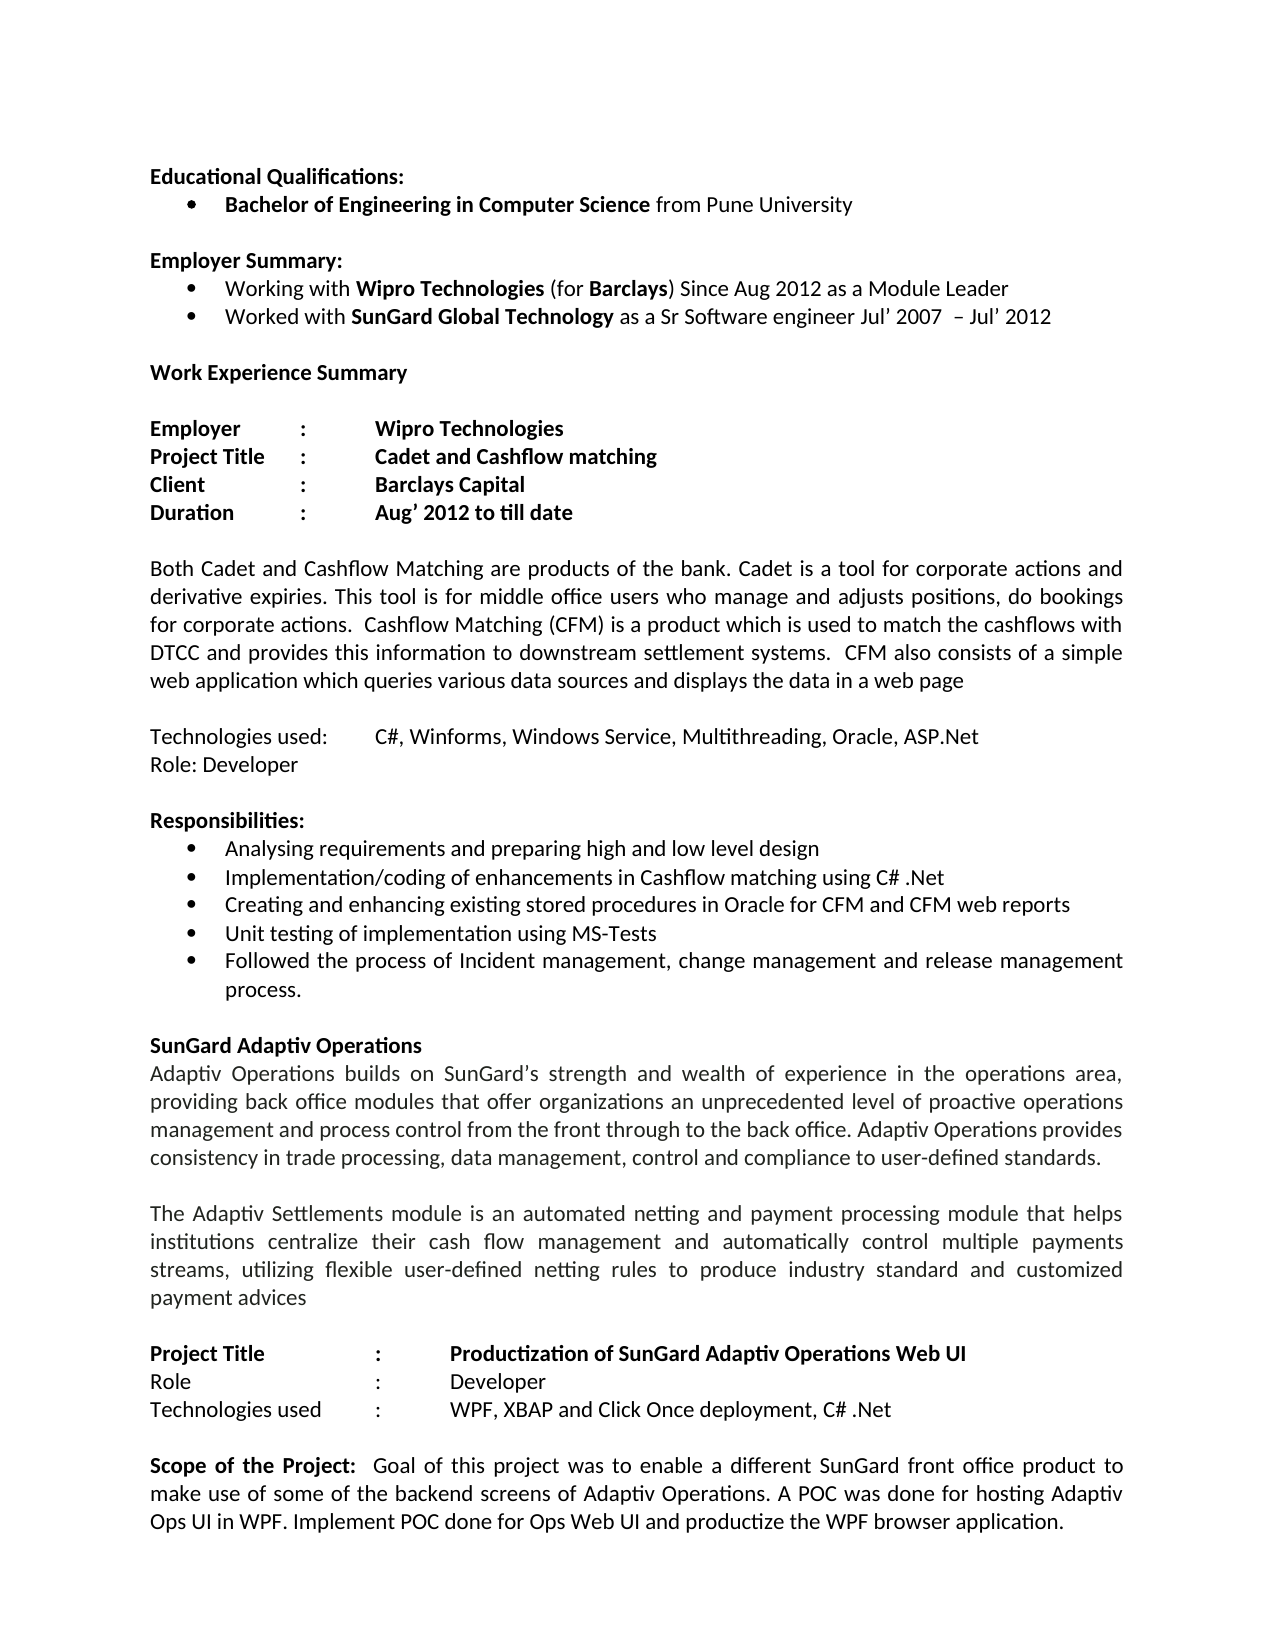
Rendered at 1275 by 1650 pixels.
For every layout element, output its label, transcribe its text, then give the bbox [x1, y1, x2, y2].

list Bachelor of Engineering in Computer Science from Pune University [187, 190, 1125, 218]
text Educational Qualifications: [150, 162, 1125, 190]
list Creating and enhancing existing stored procedures in Oracle for CFM and CFM web reports [187, 891, 1125, 919]
text Both Cadet and Cashflow Matching are products of the bank. Cadet is a tool for corporate actions and derivative expiries. This tool is for middle office users who manage and adjusts positions, do bookings for corporate actions. Cashflow Matching (CFM) is a product which is used to match the cashflows with DTCC and provides this information to downstream settlement systems. CFM also consists of a simple web application which queries various data sources and displays the data in a web page [150, 554, 1125, 694]
list Unit testing of implementation using MS-Tests [187, 919, 1125, 947]
text Client : Barclays Capital [150, 470, 1125, 498]
text Role: Developer [150, 751, 1125, 778]
text Duration : Aug’ 2012 to till date [150, 498, 1125, 526]
list Implementation/coding of enhancements in Cashflow matching using C# .Net [187, 863, 1125, 891]
text Adaptiv Operations builds on SunGard’s strength and wealth of experience in the operations area, providing back office modules that offer organizations an unprecedented level of proactive operations management and process control from the front through to the back office. Adaptiv Operations provides consistency in trade processing, data management, control and compliance to user-defined standards. [150, 1059, 1125, 1171]
text Project Title : Productization of SunGard Adaptiv Operations Web UI [150, 1339, 1125, 1367]
text Employer Summary: [150, 246, 1125, 274]
list Followed the process of Incident management, change management and release management process. [187, 947, 1125, 1003]
text Technologies used : WPF, XBAP and Click Once deployment, C# .Net [150, 1395, 1125, 1423]
text SunGard Adaptiv Operations [150, 1031, 1125, 1059]
list Working with Wipro Technologies (for Barclays) Since Aug 2012 as a Module Leader [187, 274, 1125, 302]
text The Adaptiv Settlements module is an automated netting and payment processing module that helps institutions centralize their cash flow management and automatically control multiple payments streams, utilizing flexible user-defined netting rules to produce industry standard and customized payment advices [150, 1199, 1125, 1311]
text Employer : Wipro Technologies [150, 414, 1125, 442]
text Technologies used: C#, Winforms, Windows Service, Multithreading, Oracle, ASP.Net [150, 722, 1125, 751]
list Worked with SunGard Global Technology as a Sr Software engineer Jul’ 2007 – Jul’ 2012 [187, 302, 1125, 330]
list Analysing requirements and preparing high and low level design [187, 834, 1125, 863]
text Responsibilities: [150, 807, 1125, 834]
text Project Title : Cadet and Cashflow matching [150, 442, 1125, 470]
text Work Experience Summary [150, 358, 1125, 386]
text Scope of the Project: Goal of this project was to enable a different SunGard front office product to make use of some of the backend screens of Adaptiv Operations. A POC was done for hosting Adaptiv Ops UI in WPF. Implement POC done for Ops Web UI and productize the WPF browser application. [150, 1451, 1125, 1535]
text Role : Developer [150, 1367, 1125, 1395]
